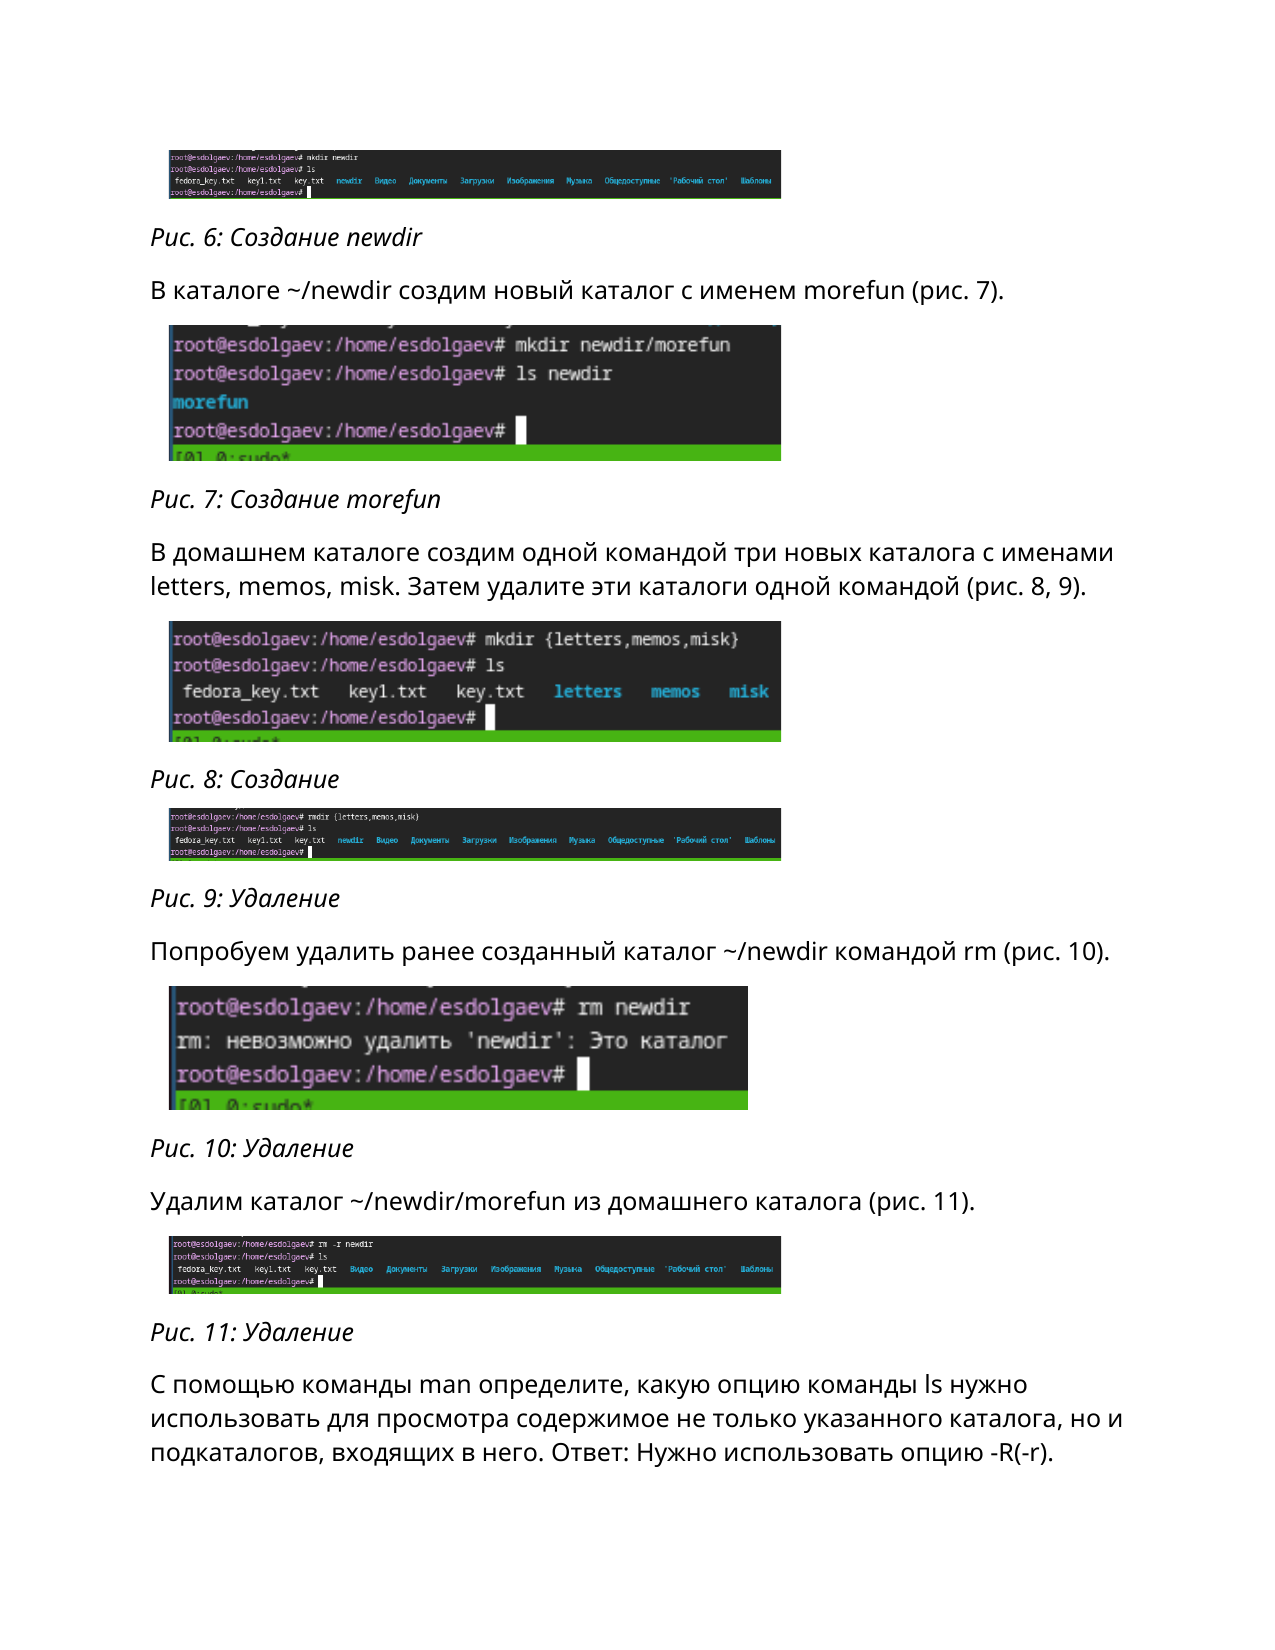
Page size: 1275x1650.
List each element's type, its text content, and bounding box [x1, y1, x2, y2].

picture [168, 808, 782, 861]
text Рис. 9: Удаление [150, 881, 1125, 915]
text Рис. 11: Удаление [150, 1314, 1125, 1348]
text Рис. 8: Создание [150, 762, 1125, 796]
text Удалим каталог ~/newdir/morefun из домашнего каталога (рис. 11). [150, 1183, 1125, 1217]
text С помощью команды man определите, какую опцию команды ls нужно использовать для просмотра содержимое не только указанного каталога, но и подкаталогов, входящих в него. Ответ: Нужно использовать опцию -R(-r). [150, 1367, 1125, 1469]
text В каталоге ~/newdir создим новый каталог с именем morefun (рис. 7). [150, 272, 1125, 307]
picture [168, 621, 782, 742]
text Рис. 10: Удаление [150, 1130, 1125, 1164]
picture [168, 986, 748, 1110]
text Рис. 6: Создание newdir [150, 220, 1125, 254]
text Рис. 7: Создание morefun [150, 481, 1125, 516]
picture [168, 325, 782, 461]
picture [168, 1236, 782, 1294]
text Попробуем удалить ранее созданный каталог ~/newdir командой rm (рис. 10). [150, 934, 1125, 968]
picture [168, 150, 782, 199]
text В домашнем каталоге создим одной командой три новых каталога с именами letters, memos, misk. Затем удалите эти каталоги одной командой (рис. 8, 9). [150, 534, 1125, 602]
